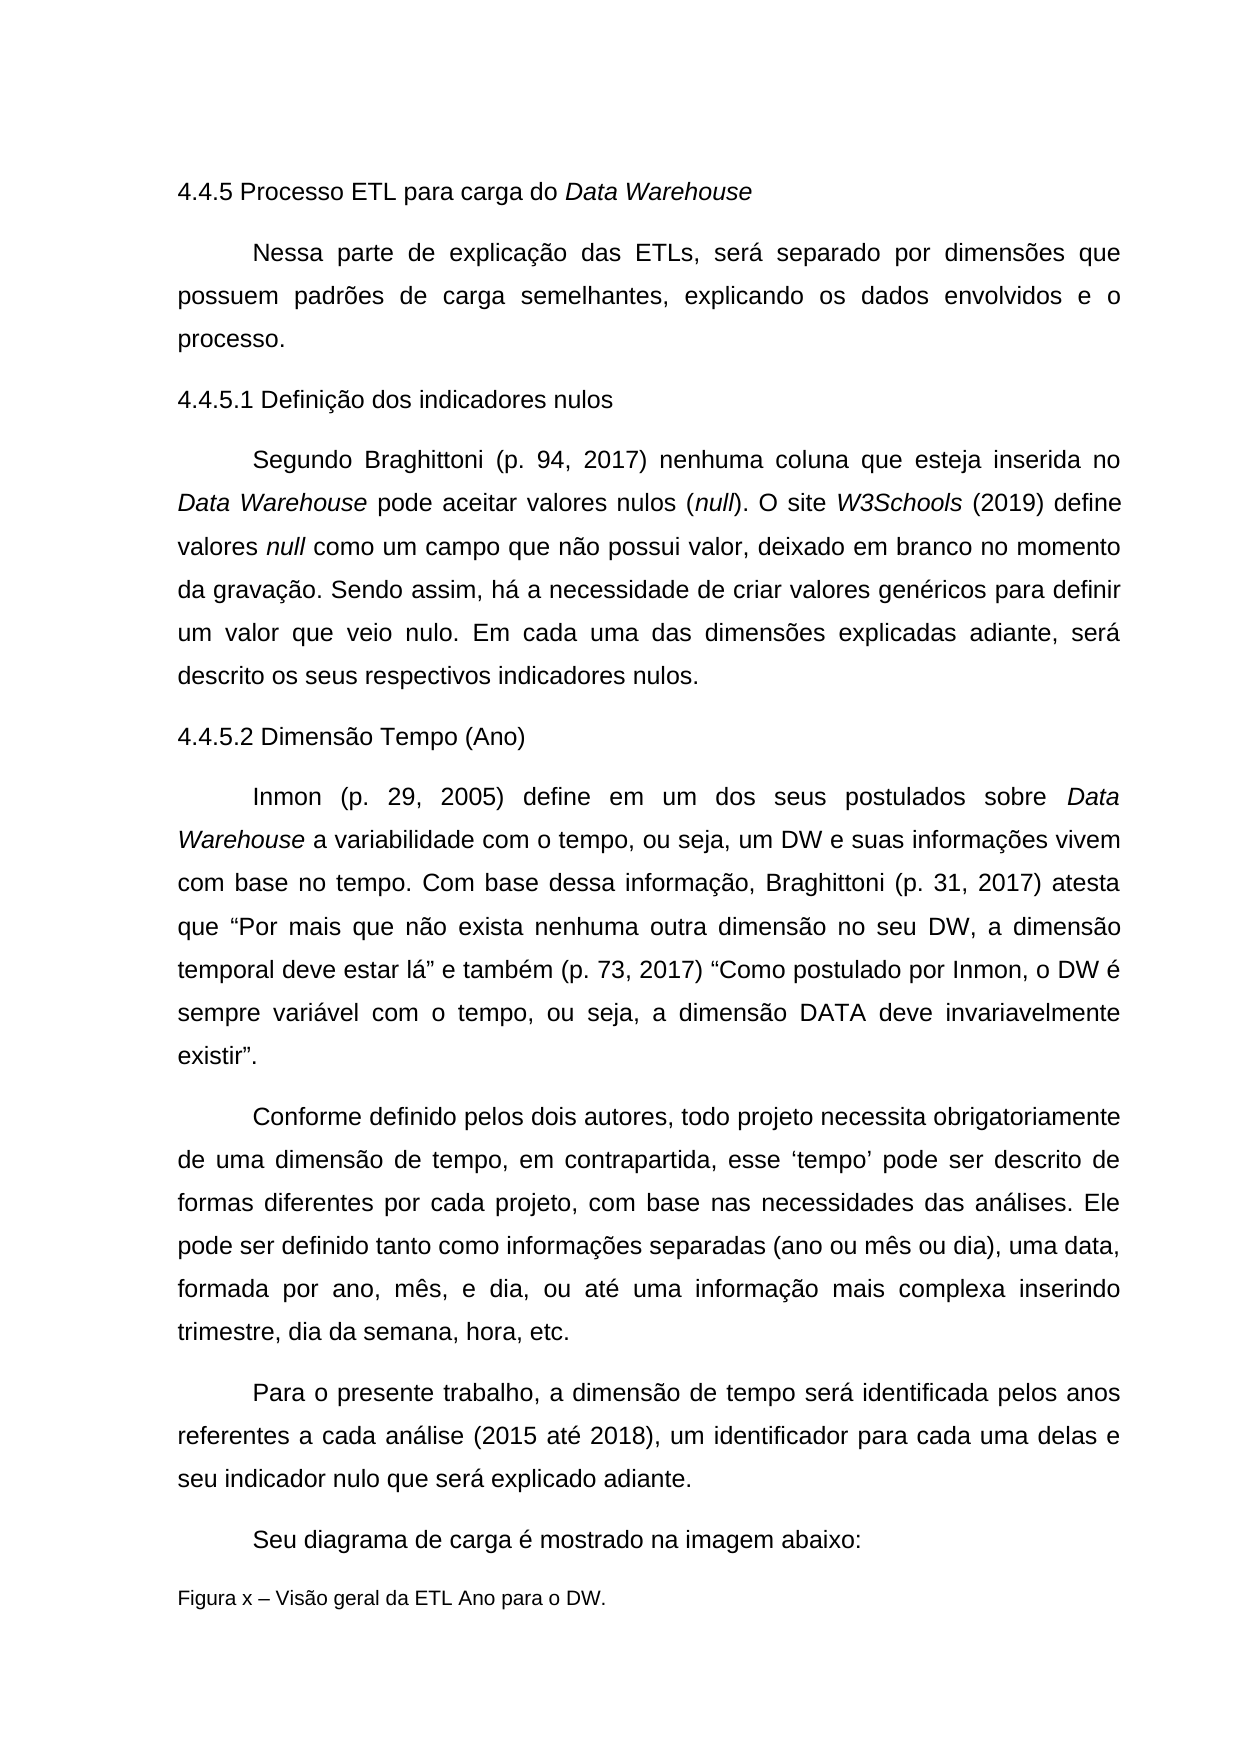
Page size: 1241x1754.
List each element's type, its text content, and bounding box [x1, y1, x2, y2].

subtitle 4.4.5 Processo ETL para carga do Data Warehouse [177, 177, 1122, 206]
text Conforme definido pelos dois autores, todo projeto necessita obrigatoriamente de uma dimensão de tempo, em contrapartida, esse ‘tempo’ pode ser descrito de formas diferentes por cada projeto, com base nas necessidades das análises. Ele pode ser definido tanto como informações separadas (ano ou mês ou dia), uma data, formada por ano, mês, e dia, ou até uma informação mais complexa inserindo trimestre, dia da semana, hora, etc. [177, 1102, 1122, 1346]
text Figura x – Visão geral da ETL Ano para o DW. [177, 1585, 1122, 1609]
text Segundo Braghittoni (p. 94, 2017) nenhuma coluna que esteja inserida no Data Warehouse pode aceitar valores nulos (null). O site W3Schools (2019) define valores null como um campo que não possui valor, deixado em branco no momento da gravação. Sendo assim, há a necessidade de criar valores genéricos para definir um valor que veio nulo. Em cada uma das dimensões explicadas adiante, será descrito os seus respectivos indicadores nulos. [177, 445, 1122, 690]
subtitle 4.4.5.2 Dimensão Tempo (Ano) [177, 722, 1122, 750]
text Seu diagrama de carga é mostrado na imagem abaixo: [177, 1525, 1122, 1553]
text Para o presente trabalho, a dimensão de tempo será identificada pelos anos referentes a cada análise (2015 até 2018), um identificador para cada uma delas e seu indicador nulo que será explicado adiante. [177, 1378, 1122, 1493]
text Inmon (p. 29, 2005) define em um dos seus postulados sobre Data Warehouse a variabilidade com o tempo, ou seja, um DW e suas informações vivem com base no tempo. Com base dessa informação, Braghittoni (p. 31, 2017) atesta que “Por mais que não exista nenhuma outra dimensão no seu DW, a dimensão temporal deve estar lá” e também (p. 73, 2017) “Como postulado por Inmon, o DW é sempre variável com o tempo, ou seja, a dimensão DATA deve invariavelmente existir”. [177, 782, 1122, 1070]
subtitle 4.4.5.1 Definição dos indicadores nulos [177, 385, 1122, 413]
